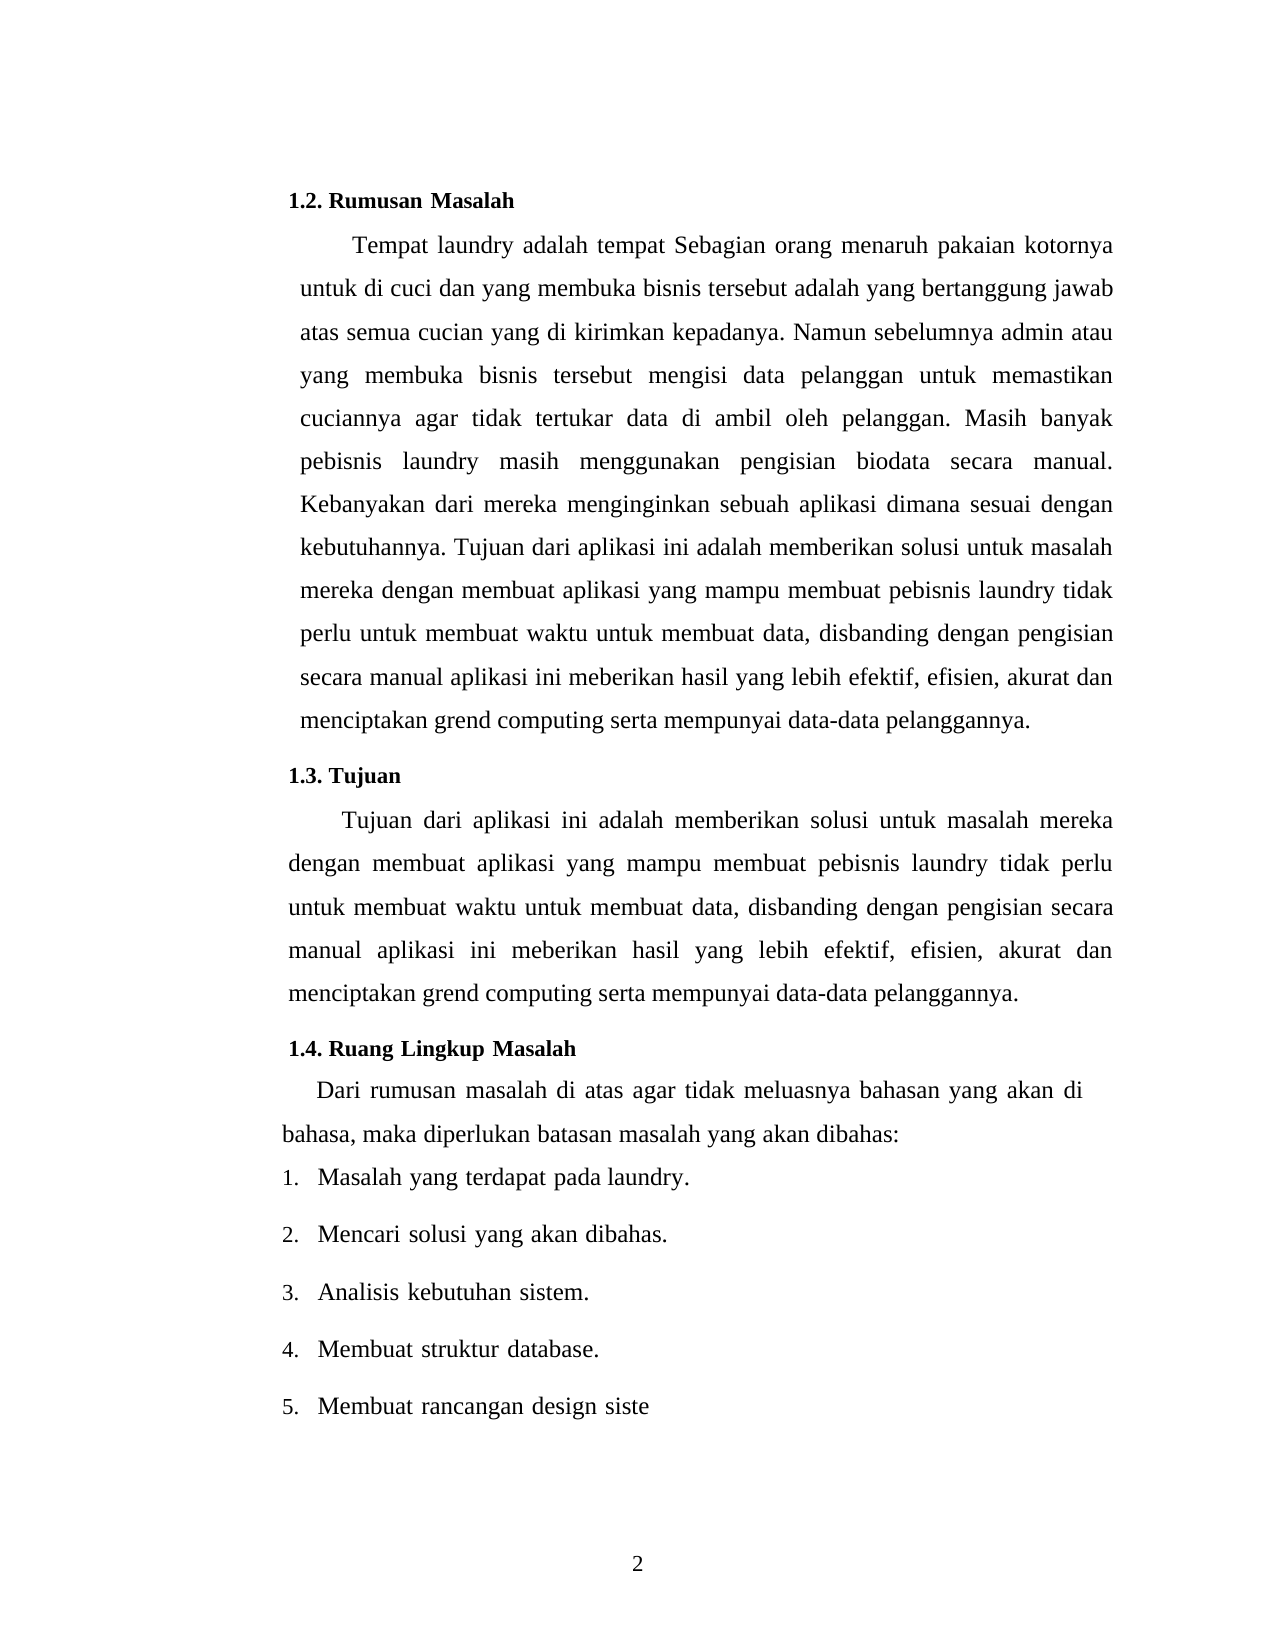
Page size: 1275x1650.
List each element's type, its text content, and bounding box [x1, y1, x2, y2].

list Mencari solusi yang akan dibahas. [282, 1219, 1125, 1248]
list Membuat rancangan design siste [282, 1391, 1125, 1420]
list Analisis kebutuhan sistem. [282, 1277, 1125, 1305]
subtitle Tujuan [288, 762, 1125, 788]
subtitle Ruang Lingkup Masalah [288, 1035, 1125, 1061]
text Tempat laundry adalah tempat Sebagian orang menaruh pakaian kotornya untuk di cuci dan yang membuka bisnis tersebut adalah yang bertanggung jawab atas semua cucian yang di kirimkan kepadanya. Namun sebelumnya admin atau yang membuka bisnis tersebut mengisi data pelanggan untuk memastikan cuciannya agar tidak tertukar data di ambil oleh pelanggan. Masih banyak pebisnis laundry masih menggunakan pengisian biodata secara manual. Kebanyakan dari mereka menginginkan sebuah aplikasi dimana sesuai dengan kebutuhannya. Tujuan dari aplikasi ini adalah memberikan solusi untuk masalah mereka dengan membuat aplikasi yang mampu membuat pebisnis laundry tidak perlu untuk membuat waktu untuk membuat data, disbanding dengan pengisian secara manual aplikasi ini meberikan hasil yang lebih efektif, efisien, akurat dan menciptakan grend computing serta mempunyai data-data pelanggannya. [300, 230, 1114, 733]
list Masalah yang terdapat pada laundry. [282, 1162, 1125, 1191]
list Membuat struktur database. [282, 1334, 1125, 1362]
text Tujuan dari aplikasi ini adalah memberikan solusi untuk masalah mereka dengan membuat aplikasi yang mampu membuat pebisnis laundry tidak perlu untuk membuat waktu untuk membuat data, disbanding dengan pengisian secara manual aplikasi ini meberikan hasil yang lebih efektif, efisien, akurat dan menciptakan grend computing serta mempunyai data-data pelanggannya. [288, 805, 1114, 1007]
text Dari rumusan masalah di atas agar tidak meluasnya bahasan yang akan di bahasa, maka diperlukan batasan masalah yang akan dibahas: [282, 1076, 1125, 1147]
subtitle Rumusan Masalah [288, 187, 1125, 213]
